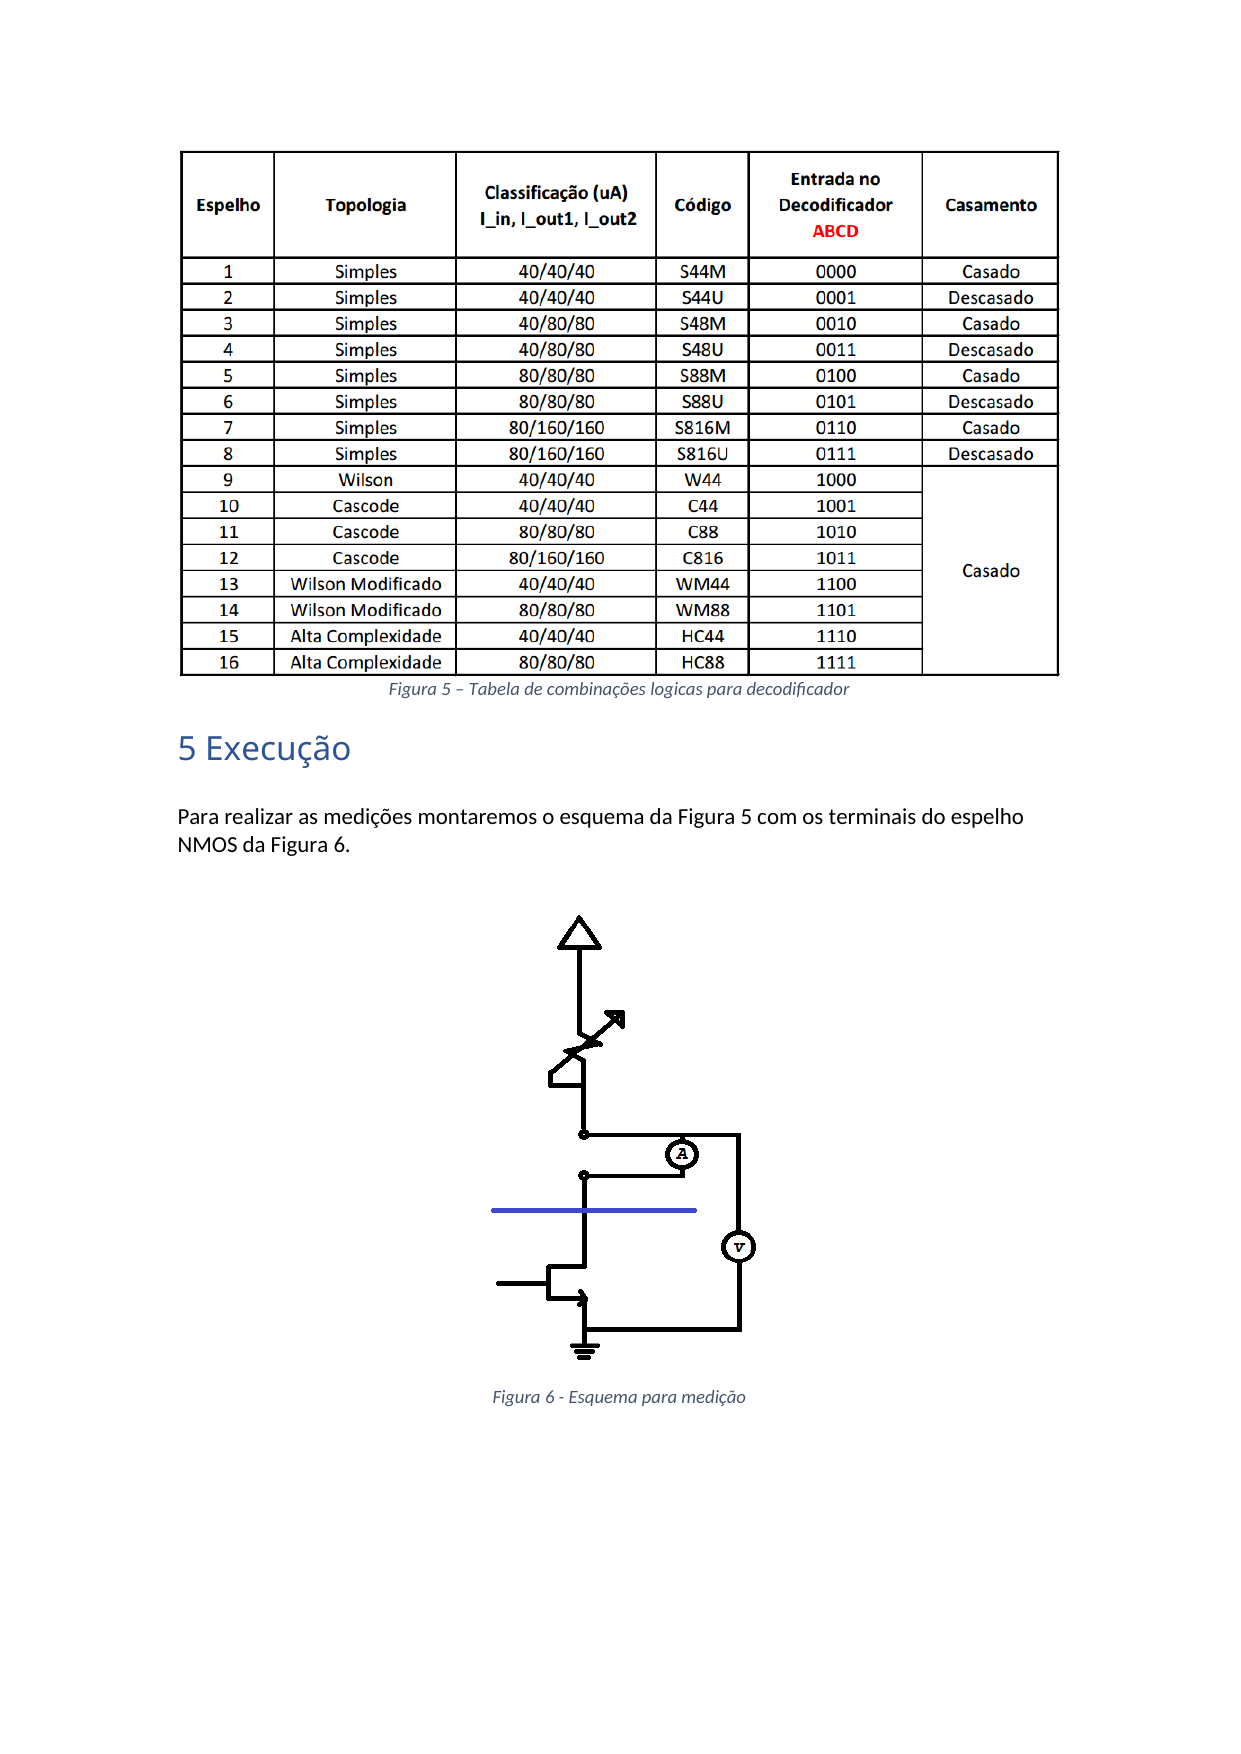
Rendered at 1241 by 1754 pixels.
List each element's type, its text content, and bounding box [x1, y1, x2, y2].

text Para realizar as medições montaremos o esquema da Figura 5 com os terminais do espelho NMOS da Figura 6. [177, 802, 1063, 858]
picture [446, 886, 794, 1385]
picture [177, 147, 1063, 677]
subtitle 5 Execução [177, 725, 1063, 770]
